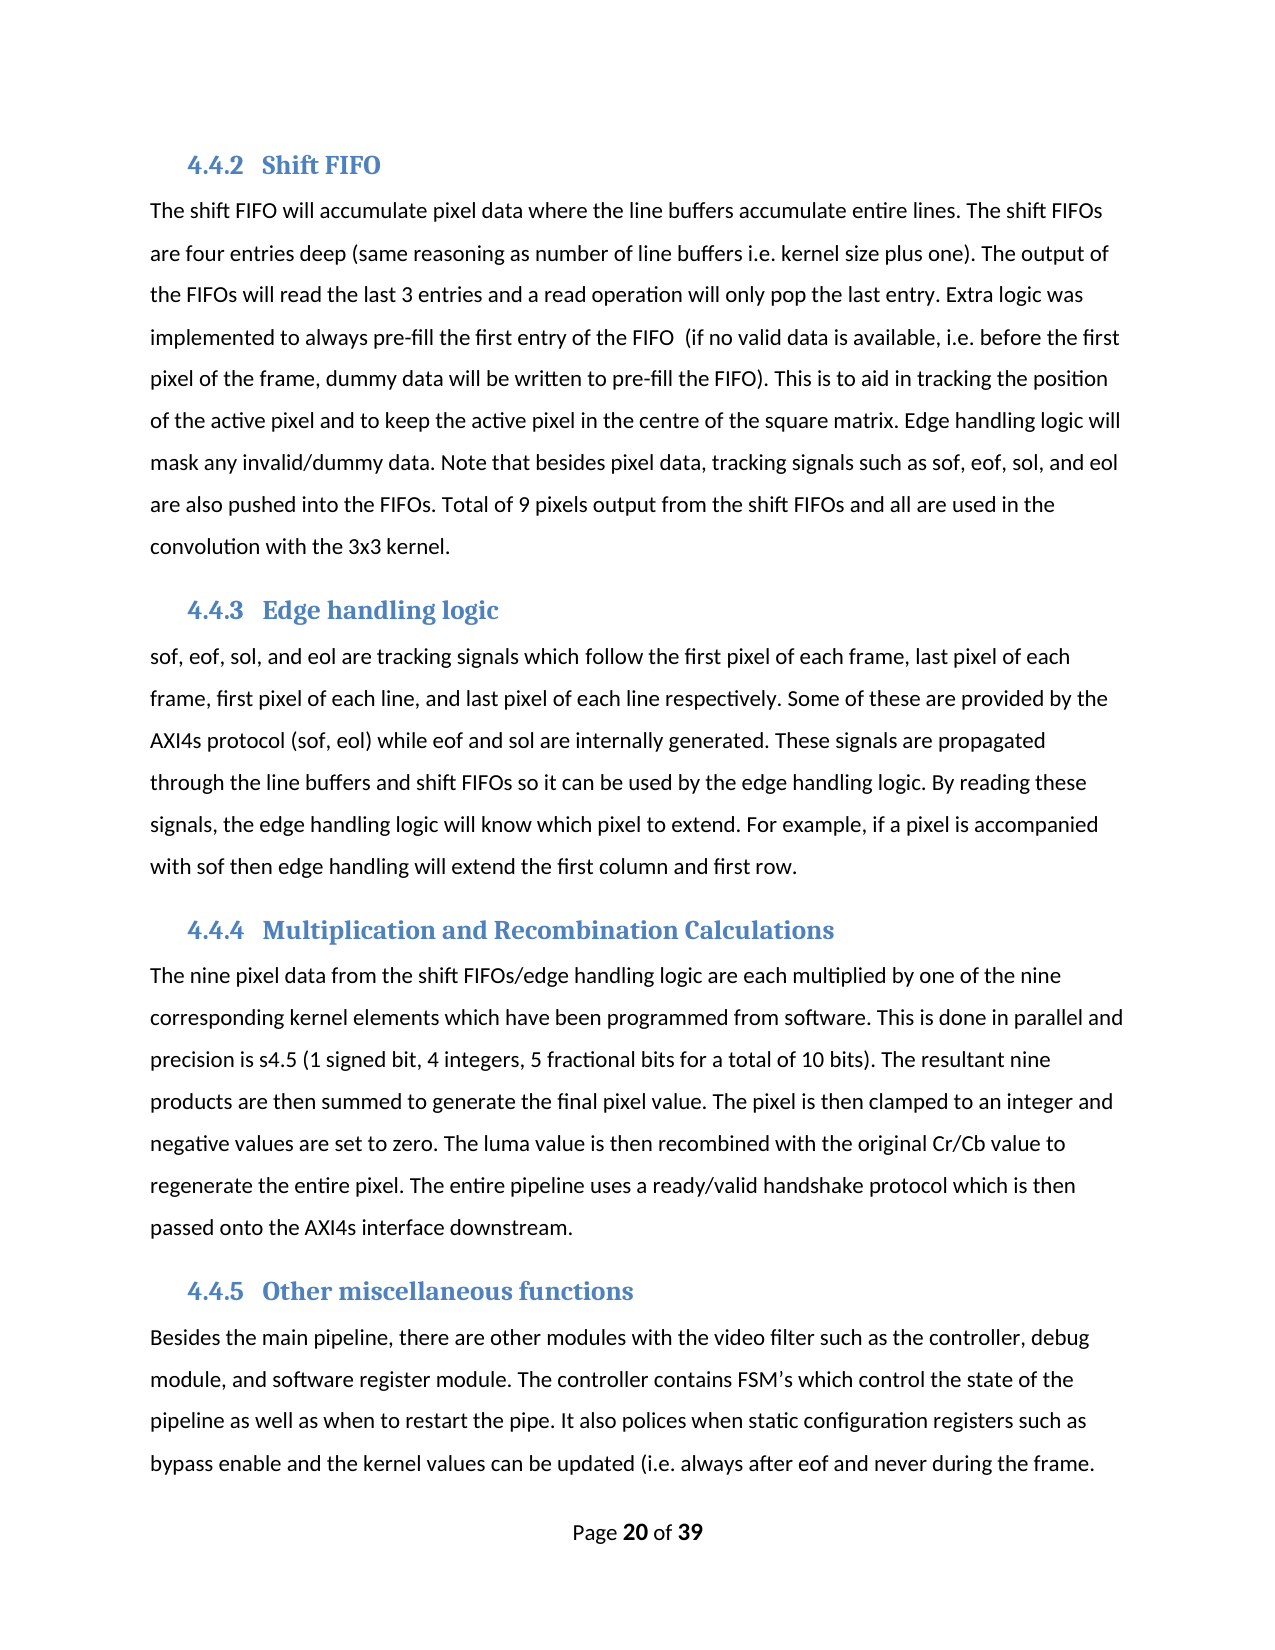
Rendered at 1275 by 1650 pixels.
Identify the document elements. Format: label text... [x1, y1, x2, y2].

subtitle Shift FIFO [187, 150, 1125, 181]
subtitle Multiplication and Recombination Calculations [187, 915, 1125, 946]
subtitle Other miscellaneous functions [187, 1276, 1125, 1307]
text Besides the main pipeline, there are other modules with the video filter such as the controller, debug module, and software register module. The controller contains FSM’s which control the state of the pipeline as well as when to restart the pipe. It also polices when static configuration registers such as bypass enable and the kernel values can be updated (i.e. always after eof and never during the frame. [150, 1323, 1125, 1477]
text The nine pixel data from the shift FIFOs/edge handling logic are each multiplied by one of the nine corresponding kernel elements which have been programmed from software. This is done in parallel and precision is s4.5 (1 signed bit, 4 integers, 5 fractional bits for a total of 10 bits). The resultant nine products are then summed to generate the final pixel value. The pixel is then clamped to an integer and negative values are set to zero. The luma value is then recombined with the original Cr/Cb value to regenerate the entire pixel. The entire pipeline uses a ready/valid handshake protocol which is then passed onto the AXI4s interface downstream. [150, 961, 1125, 1241]
text sof, eof, sol, and eol are tracking signals which follow the first pixel of each frame, last pixel of each frame, first pixel of each line, and last pixel of each line respectively. Some of these are provided by the AXI4s protocol (sof, eol) while eof and sol are internally generated. These signals are propagated through the line buffers and shift FIFOs so it can be used by the edge handling logic. By reading these signals, the edge handling logic will know which pixel to extend. For example, if a pixel is accompanied with sof then edge handling will extend the first column and first row. [150, 642, 1125, 880]
subtitle Edge handling logic [187, 595, 1125, 626]
text The shift FIFO will accumulate pixel data where the line buffers accumulate entire lines. The shift FIFOs are four entries deep (same reasoning as number of line buffers i.e. kernel size plus one). The output of the FIFOs will read the last 3 entries and a read operation will only pop the last entry. Extra logic was implemented to always pre-fill the first entry of the FIFO (if no valid data is available, i.e. before the first pixel of the frame, dummy data will be written to pre-fill the FIFO). This is to aid in tracking the position of the active pixel and to keep the active pixel in the centre of the square matrix. Edge handling logic will mask any invalid/dummy data. Note that besides pixel data, tracking signals such as sof, eof, sol, and eol are also pushed into the FIFOs. Total of 9 pixels output from the shift FIFOs and all are used in the convolution with the 3x3 kernel. [150, 197, 1125, 561]
